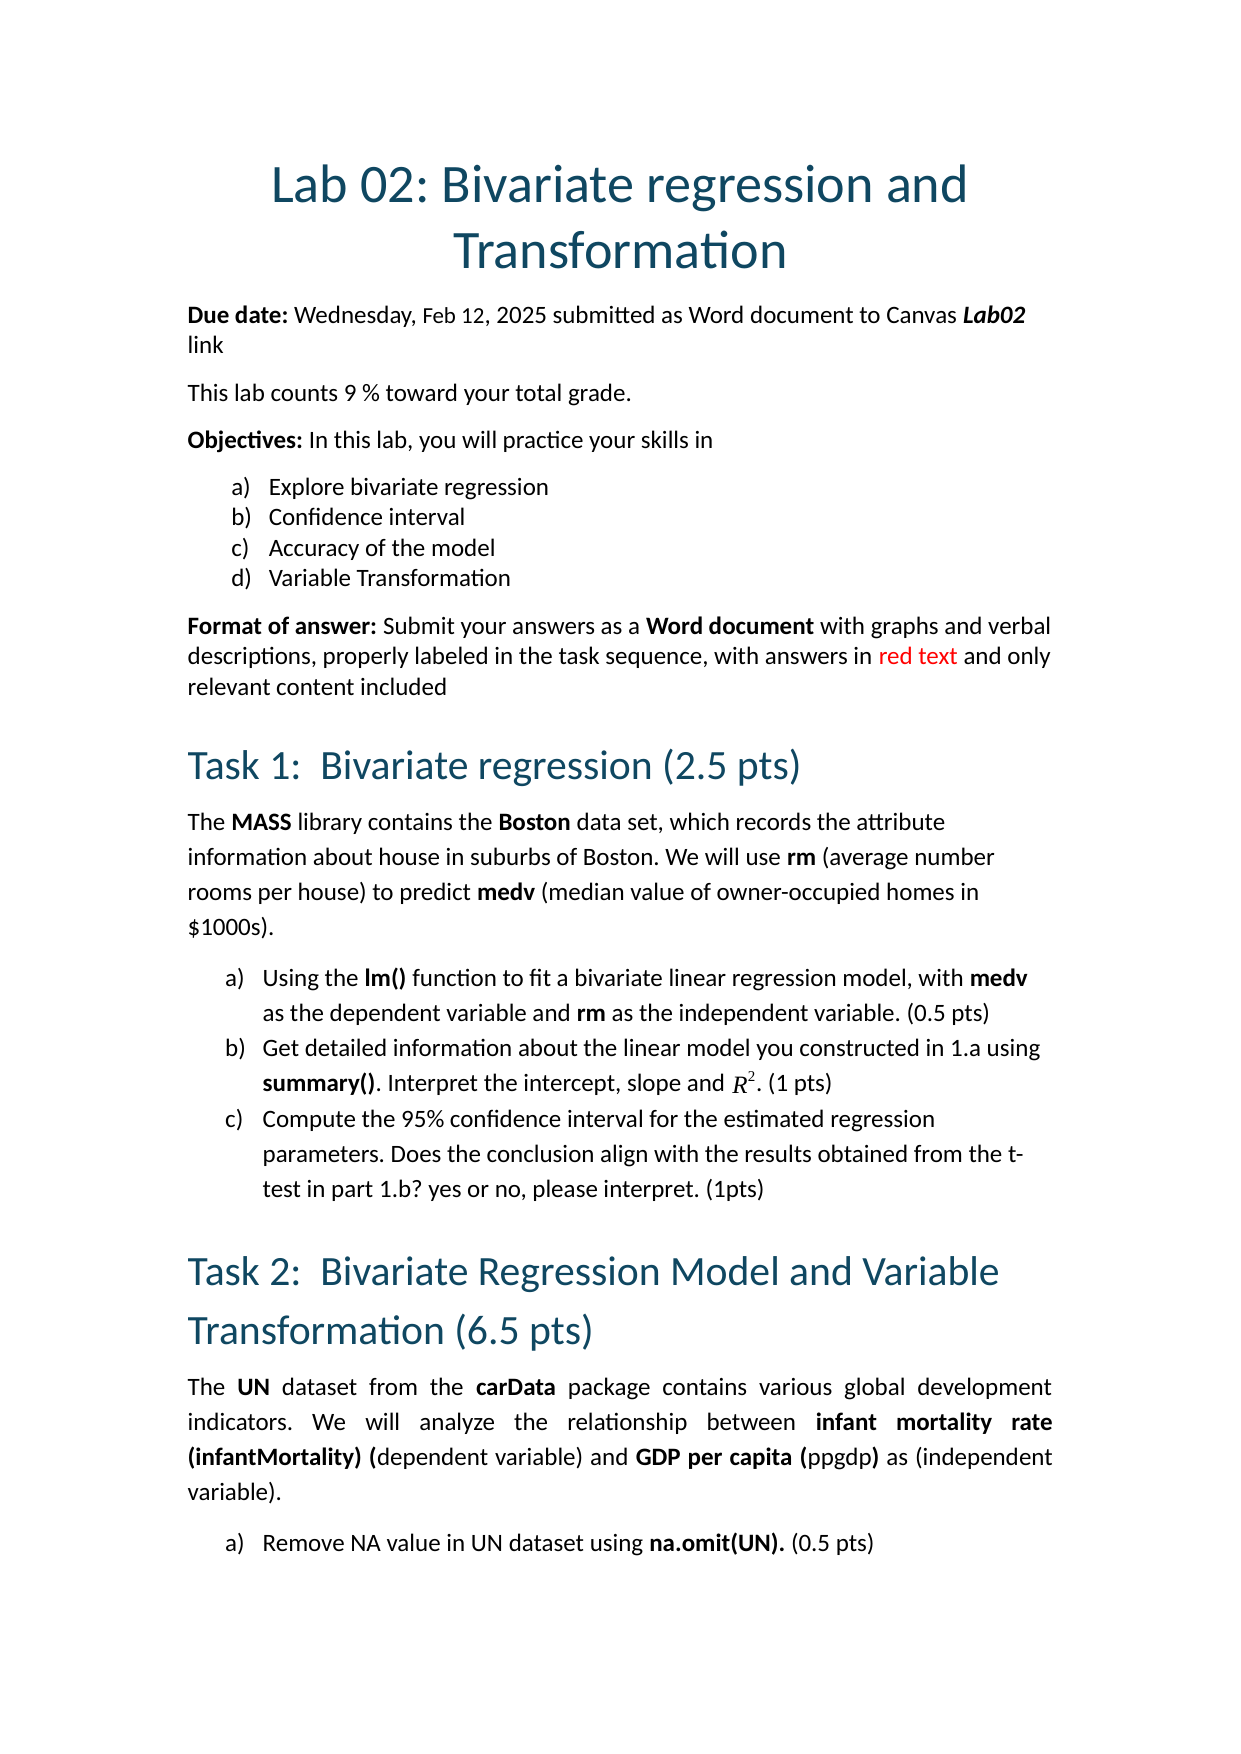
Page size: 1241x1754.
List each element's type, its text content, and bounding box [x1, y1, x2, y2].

list Explore bivariate regression [231, 471, 1053, 502]
subtitle Task 2: Bivariate Regression Model and Variable Transformation (6.5 pts) [187, 1245, 1053, 1355]
subtitle Task 1: Bivariate regression (2.5 pts) [187, 739, 1053, 790]
list Confidence interval [231, 502, 1053, 532]
list Remove NA value in UN dataset using na.omit(UN). (0.5 pts) [225, 1527, 1053, 1558]
text The MASS library contains the Boston data set, which records the attribute information about house in suburbs of Boston. We will use rm (average number rooms per house) to predict medv (median value of owner-occupied homes in $1000s). [187, 806, 1053, 941]
text Objectives: In this lab, you will practice your skills in [187, 424, 1053, 454]
text The UN dataset from the carData package contains various global development indicators. We will analyze the relationship between infant mortality rate (infantMortality) (dependent variable) and GDP per capita (ppgdp) as (independent variable). [187, 1371, 1053, 1506]
text Format of answer: Submit your answers as a Word document with graphs and verbal descriptions, properly labeled in the task sequence, with answers in red text and only relevant content included [187, 610, 1053, 701]
text Due date: Wednesday, Feb 12, 2025 submitted as Word document to Canvas Lab02 link [187, 299, 1053, 360]
list Variable Transformation [231, 563, 1053, 593]
list Compute the 95% confidence interval for the estimated regression parameters. Does the conclusion align with the results obtained from the t-test in part 1.b? yes or no, please interpret. (1pts) [225, 1103, 1053, 1203]
list Using the lm() function to fit a bivariate linear regression model, with medv as the dependent variable and rm as the independent variable. (0.5 pts) [225, 962, 1053, 1028]
text This lab counts 9 % toward your total grade. [187, 377, 1053, 407]
list Accuracy of the model [231, 532, 1053, 563]
text Lab 02: Bivariate regression and Transformation [187, 150, 1053, 282]
list Get detailed information about the linear model you constructed in 1.a using summary(). Interpret the intercept, slope and . (1 pts) [225, 1032, 1053, 1098]
